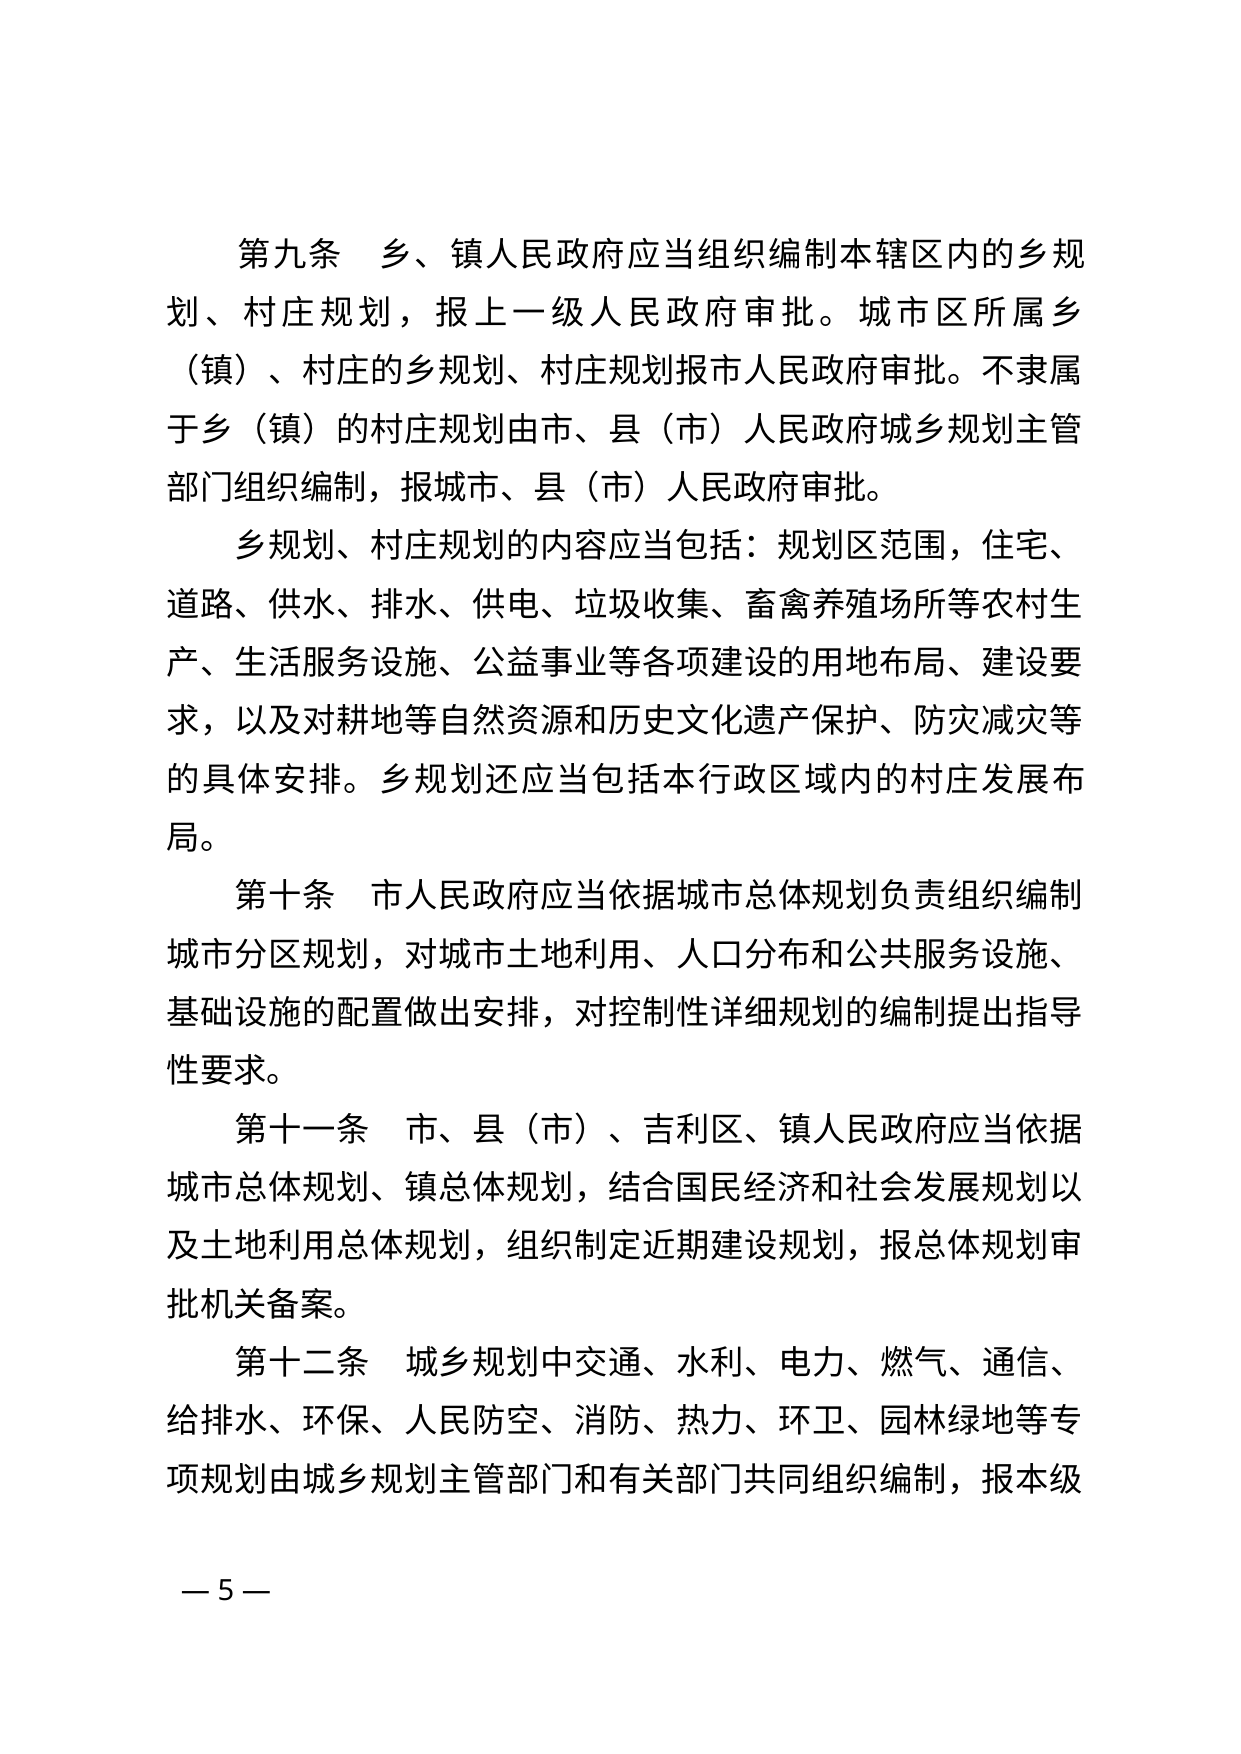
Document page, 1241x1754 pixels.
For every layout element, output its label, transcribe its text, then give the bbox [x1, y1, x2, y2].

text 第九条 乡、镇人民政府应当组织编制本辖区内的乡规划、村庄规划，报上一级人民政府审批。城市区所属乡（镇）、村庄的乡规划、村庄规划报市人民政府审批。不隶属于乡（镇）的村庄规划由市、县（市）人民政府城乡规划主管部门组织编制，报城市、县（市）人民政府审批。 [167, 219, 1085, 511]
text 乡规划、村庄规划的内容应当包括：规划区范围，住宅、道路、供水、排水、供电、垃圾收集、畜禽养殖场所等农村生产、生活服务设施、公益事业等各项建设的用地布局、建设要求，以及对耕地等自然资源和历史文化遗产保护、防灾减灾等的具体安排。乡规划还应当包括本行政区域内的村庄发展布局。 [167, 511, 1085, 861]
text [167, 1328, 1085, 1503]
text 第十一条 市、县（市）、吉利区、镇人民政府应当依据城市总体规划、镇总体规划，结合国民经济和社会发展规划以及土地利用总体规划，组织制定近期建设规划，报总体规划审批机关备案。 [167, 1094, 1085, 1328]
text 第十条 市人民政府应当依据城市总体规划负责组织编制城市分区规划，对城市土地利用、人口分布和公共服务设施、基础设施的配置做出安排，对控制性详细规划的编制提出指导性要求。 [167, 861, 1085, 1094]
